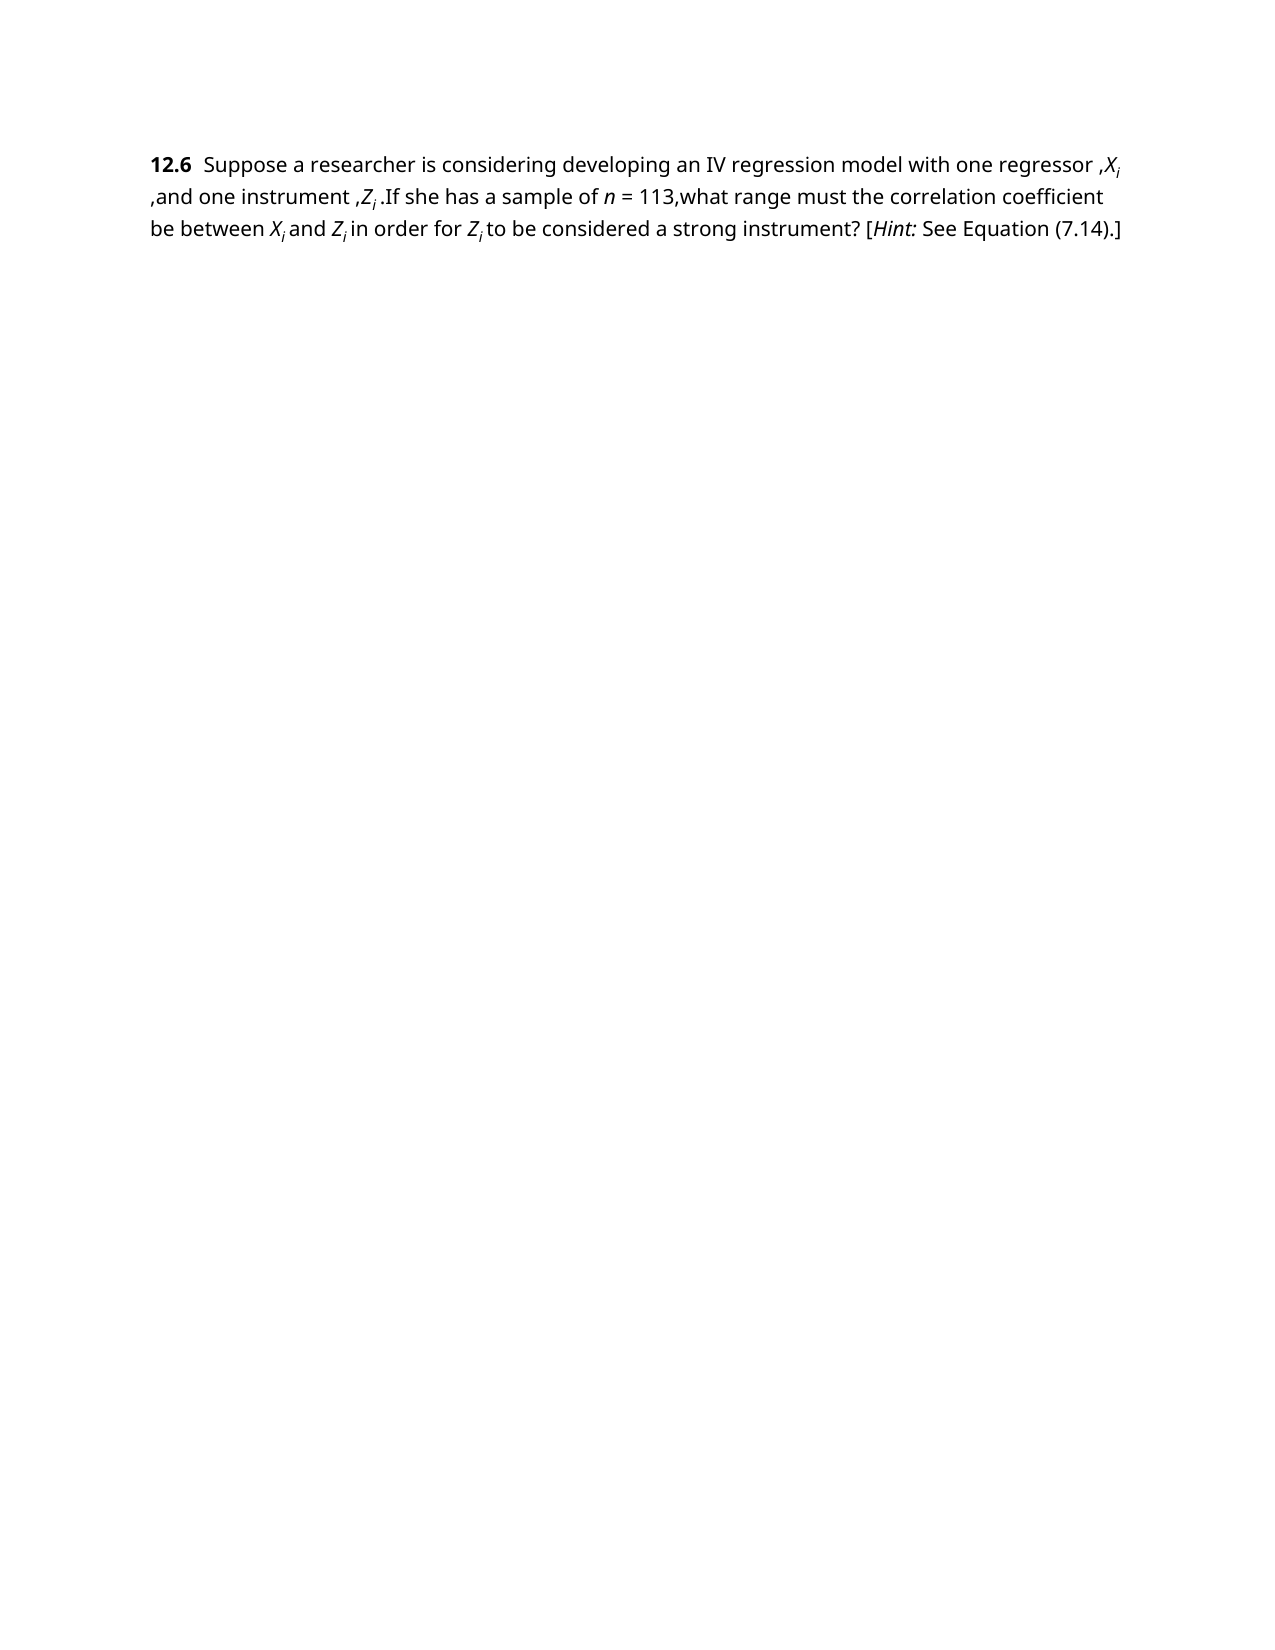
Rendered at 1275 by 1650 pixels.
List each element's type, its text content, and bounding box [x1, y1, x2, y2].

text 12.6 Suppose a researcher is considering developing an IV regression model with one regressor ,Xi ,and one instrument ,Zi .If she has a sample of n = 113,what range must the correlation coefficient be between Xi and Zi in order for Zi to be considered a strong instrument? [Hint: See Equation (7.14).] [150, 150, 1125, 247]
